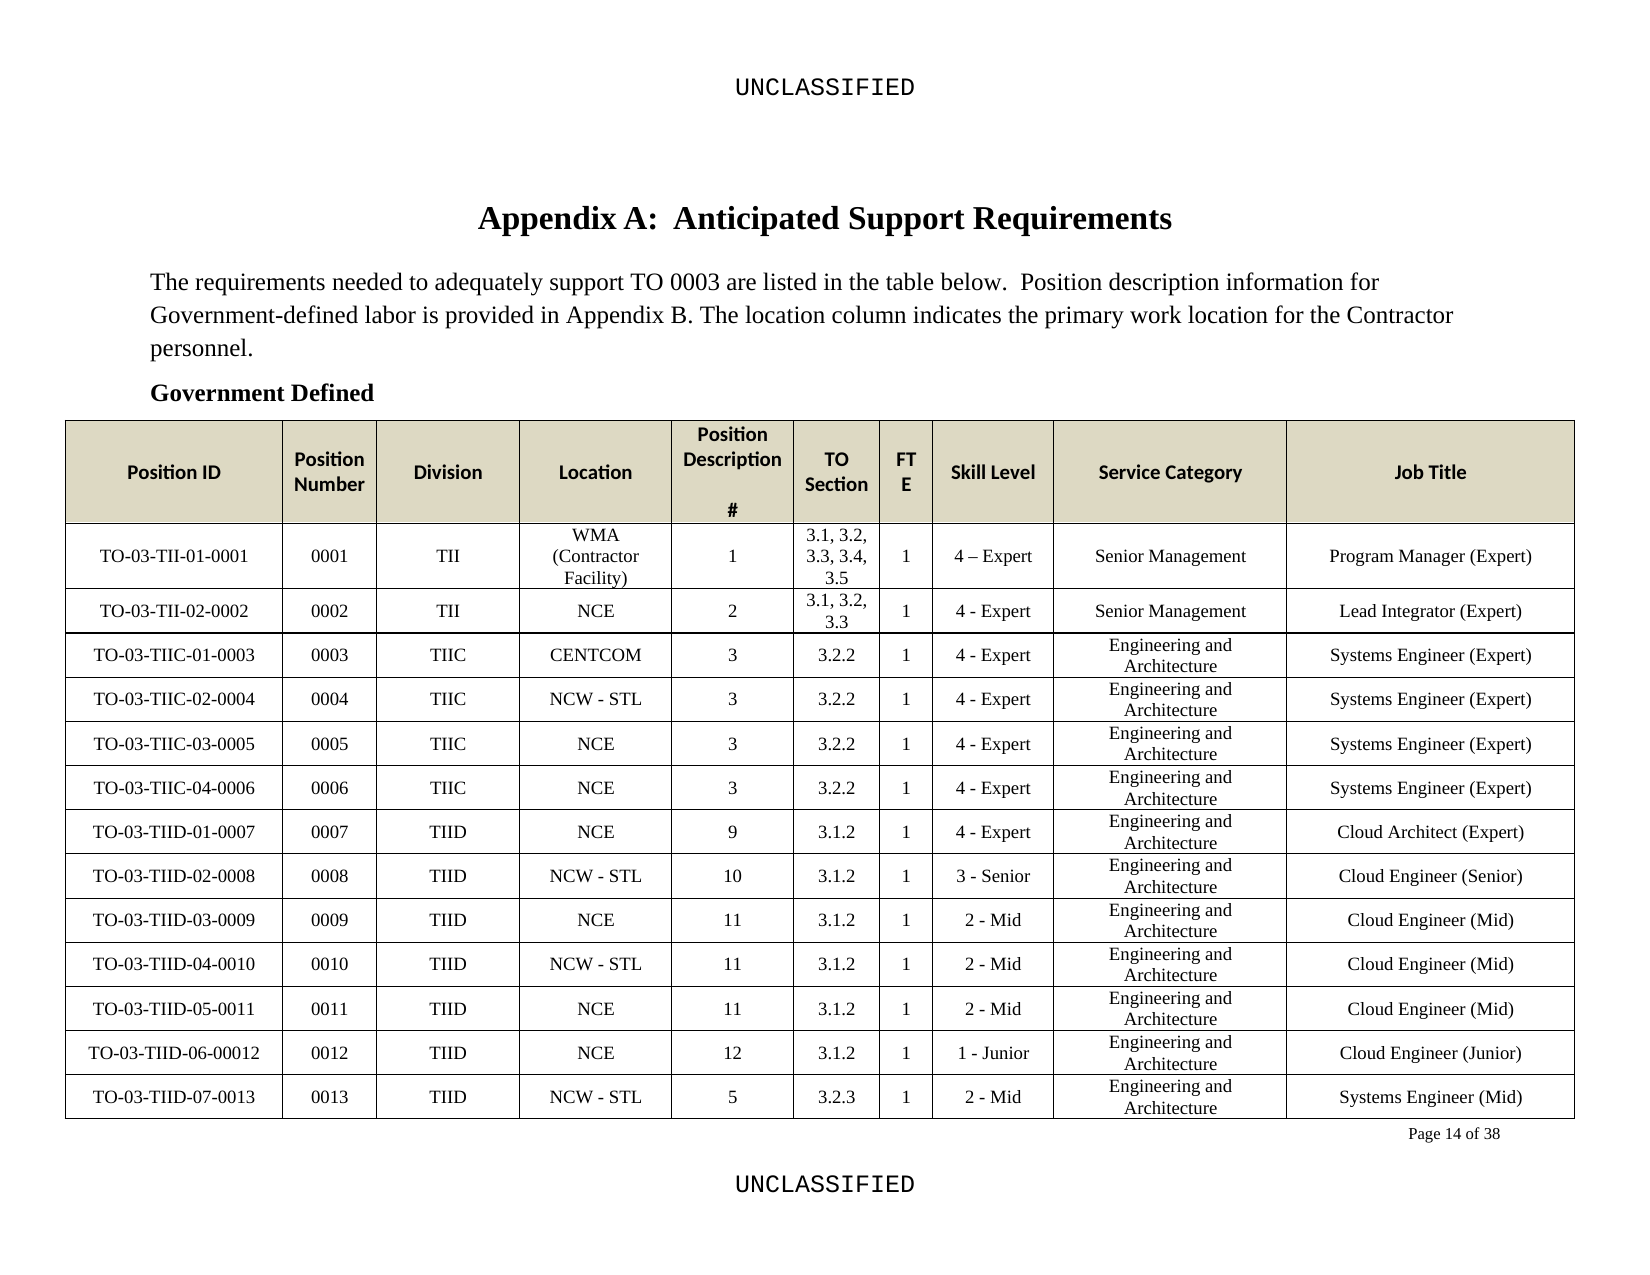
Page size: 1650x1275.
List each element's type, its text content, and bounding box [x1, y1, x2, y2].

table_cell TO-03-TIIC-03-0005 [66, 722, 282, 765]
table_header TO Section [794, 421, 879, 522]
table_cell TIIC [377, 634, 519, 677]
table_cell Senior Management [1054, 589, 1286, 632]
table_cell 3.1.2 [794, 854, 879, 897]
table_header FTE [880, 421, 932, 522]
table_cell 3.1.2 [794, 899, 879, 942]
table_cell Senior Management [1054, 524, 1286, 588]
table_cell 1 [880, 899, 932, 942]
table_cell TO-03-TIIC-04-0006 [66, 766, 282, 809]
table_cell TO-03-TIIC-02-0004 [66, 678, 282, 721]
table_cell NCW - STL [520, 678, 671, 721]
table_cell Cloud Architect (Expert) [1287, 810, 1574, 853]
table_cell Cloud Engineer (Mid) [1287, 987, 1574, 1030]
table_cell NCE [520, 987, 671, 1030]
table_cell 1 [880, 1075, 932, 1118]
table_cell 1 [880, 766, 932, 809]
table_cell 1 [880, 678, 932, 721]
table_cell TO-03-TIID-01-0007 [66, 810, 282, 853]
table_cell 3.2.2 [794, 634, 879, 677]
table_cell TIIC [377, 678, 519, 721]
text The requirements needed to adequately support TO 0003 are listed in the table below. Position description information for Government-defined labor is provided in Appendix B. The location column indicates the primary work location for the Contractor personnel. [150, 267, 1500, 362]
table_cell 2 - Mid [933, 987, 1053, 1030]
table_cell 4 - Expert [933, 766, 1053, 809]
table_cell NCE [520, 810, 671, 853]
table_cell 11 [672, 899, 793, 942]
table_cell 2 [672, 589, 793, 632]
table_cell TO-03-TIID-04-0010 [66, 943, 282, 986]
table_cell 4 - Expert [933, 589, 1053, 632]
table_cell Cloud Engineer (Junior) [1287, 1031, 1574, 1074]
table_cell CENTCOM [520, 634, 671, 677]
table_cell TO-03-TIIC-01-0003 [66, 634, 282, 677]
table_cell 5 [672, 1075, 793, 1118]
table_cell 0003 [283, 634, 376, 677]
table_cell Systems Engineer (Expert) [1287, 634, 1574, 677]
table_cell 3 [672, 766, 793, 809]
table_cell Engineering and Architecture [1054, 634, 1286, 677]
table_cell Cloud Engineer (Senior) [1287, 854, 1574, 897]
table_cell TO-03-TIID-02-0008 [66, 854, 282, 897]
table_cell 0008 [283, 854, 376, 897]
table_cell Systems Engineer (Expert) [1287, 678, 1574, 721]
table_cell 0013 [283, 1075, 376, 1118]
table_cell 4 - Expert [933, 810, 1053, 853]
table_cell 3.1, 3.2, 3.3, 3.4, 3.5 [794, 524, 879, 588]
table_cell 11 [672, 987, 793, 1030]
table_cell TII [377, 589, 519, 632]
table_cell 1 [880, 634, 932, 677]
table_cell 0009 [283, 899, 376, 942]
table_cell Lead Integrator (Expert) [1287, 589, 1574, 632]
table_header Job Title [1287, 421, 1574, 522]
table_cell 3.2.3 [794, 1075, 879, 1118]
table_cell NCW - STL [520, 943, 671, 986]
subtitle Appendix A: Anticipated Support Requirements [150, 198, 1500, 236]
table_cell TIIC [377, 722, 519, 765]
table_cell 0010 [283, 943, 376, 986]
table_cell 3.1.2 [794, 987, 879, 1030]
table_header Skill Level [933, 421, 1053, 522]
table_cell NCE [520, 722, 671, 765]
table_cell 0011 [283, 987, 376, 1030]
table_cell Systems Engineer (Mid) [1287, 1075, 1574, 1118]
table_cell NCW - STL [520, 1075, 671, 1118]
table_cell Systems Engineer (Expert) [1287, 766, 1574, 809]
table_cell Cloud Engineer (Mid) [1287, 899, 1574, 942]
table_cell 0005 [283, 722, 376, 765]
table_cell 0004 [283, 678, 376, 721]
table_cell Systems Engineer (Expert) [1287, 722, 1574, 765]
table_cell 3 [672, 722, 793, 765]
table_cell 3.2.2 [794, 678, 879, 721]
table_cell NCE [520, 899, 671, 942]
table_cell Engineering and Architecture [1054, 943, 1286, 986]
table_cell 10 [672, 854, 793, 897]
table_cell 0002 [283, 589, 376, 632]
table_cell 1 [880, 987, 932, 1030]
table_header Position Number [283, 421, 376, 522]
table_header Service Category [1054, 421, 1286, 522]
table_cell TO-03-TII-01-0001 [66, 524, 282, 588]
table_cell 4 - Expert [933, 678, 1053, 721]
table_cell 2 - Mid [933, 943, 1053, 986]
table_cell TO-03-TIID-07-0013 [66, 1075, 282, 1118]
table_header Location [520, 421, 671, 522]
table_cell TO-03-TII-02-0002 [66, 589, 282, 632]
table_cell Engineering and Architecture [1054, 899, 1286, 942]
table_cell 4 - Expert [933, 722, 1053, 765]
table_cell 0012 [283, 1031, 376, 1074]
table_cell 1 [880, 1031, 932, 1074]
table_cell NCE [520, 1031, 671, 1074]
table_cell TO-03-TIID-05-0011 [66, 987, 282, 1030]
table_cell 3.1.2 [794, 1031, 879, 1074]
table_cell NCW - STL [520, 854, 671, 897]
text Government Defined [150, 378, 1500, 407]
table_cell 1 [880, 722, 932, 765]
table_cell 3.1, 3.2, 3.3 [794, 589, 879, 632]
table_cell 0001 [283, 524, 376, 588]
table_cell 11 [672, 943, 793, 986]
table_cell TIID [377, 854, 519, 897]
table_cell 3.2.2 [794, 766, 879, 809]
table_cell TIID [377, 1031, 519, 1074]
table_cell 1 [672, 524, 793, 588]
table_cell 4 – Expert [933, 524, 1053, 588]
table_cell 3 - Senior [933, 854, 1053, 897]
table_cell 3.1.2 [794, 810, 879, 853]
table_cell Engineering and Architecture [1054, 1031, 1286, 1074]
table_cell Engineering and Architecture [1054, 1075, 1286, 1118]
table_cell NCE [520, 589, 671, 632]
table_cell 2 - Mid [933, 1075, 1053, 1118]
table_cell 2 - Mid [933, 899, 1053, 942]
table_cell Engineering and Architecture [1054, 854, 1286, 897]
table_header Position Description # [672, 421, 793, 522]
table_cell Program Manager (Expert) [1287, 524, 1574, 588]
table_header Division [377, 421, 519, 522]
table_cell Cloud Engineer (Mid) [1287, 943, 1574, 986]
table_cell 4 - Expert [933, 634, 1053, 677]
table_cell TIID [377, 987, 519, 1030]
table_cell 3.2.2 [794, 722, 879, 765]
table_cell 12 [672, 1031, 793, 1074]
table_cell TIID [377, 899, 519, 942]
table_cell 0006 [283, 766, 376, 809]
table_cell TIID [377, 1075, 519, 1118]
table_cell TIID [377, 810, 519, 853]
table_cell TO-03-TIID-06-00012 [66, 1031, 282, 1074]
table_cell Engineering and Architecture [1054, 766, 1286, 809]
table_cell Engineering and Architecture [1054, 678, 1286, 721]
table_cell Engineering and Architecture [1054, 987, 1286, 1030]
table_cell TIID [377, 943, 519, 986]
table_cell 1 [880, 854, 932, 897]
table_cell Engineering and Architecture [1054, 722, 1286, 765]
table_cell 1 - Junior [933, 1031, 1053, 1074]
table_cell 3 [672, 634, 793, 677]
table_cell TO-03-TIID-03-0009 [66, 899, 282, 942]
table_cell 3 [672, 678, 793, 721]
table_cell 3.1.2 [794, 943, 879, 986]
table_cell 1 [880, 943, 932, 986]
table_cell 0007 [283, 810, 376, 853]
table_cell NCE [520, 766, 671, 809]
table_cell TIIC [377, 766, 519, 809]
table_cell 9 [672, 810, 793, 853]
table_cell Engineering and Architecture [1054, 810, 1286, 853]
table_cell 1 [880, 589, 932, 632]
table_header Position ID [66, 421, 282, 522]
table_cell 1 [880, 524, 932, 588]
table_cell 1 [880, 810, 932, 853]
table_cell TII [377, 524, 519, 588]
table_cell WMA (Contractor Facility) [520, 524, 671, 588]
